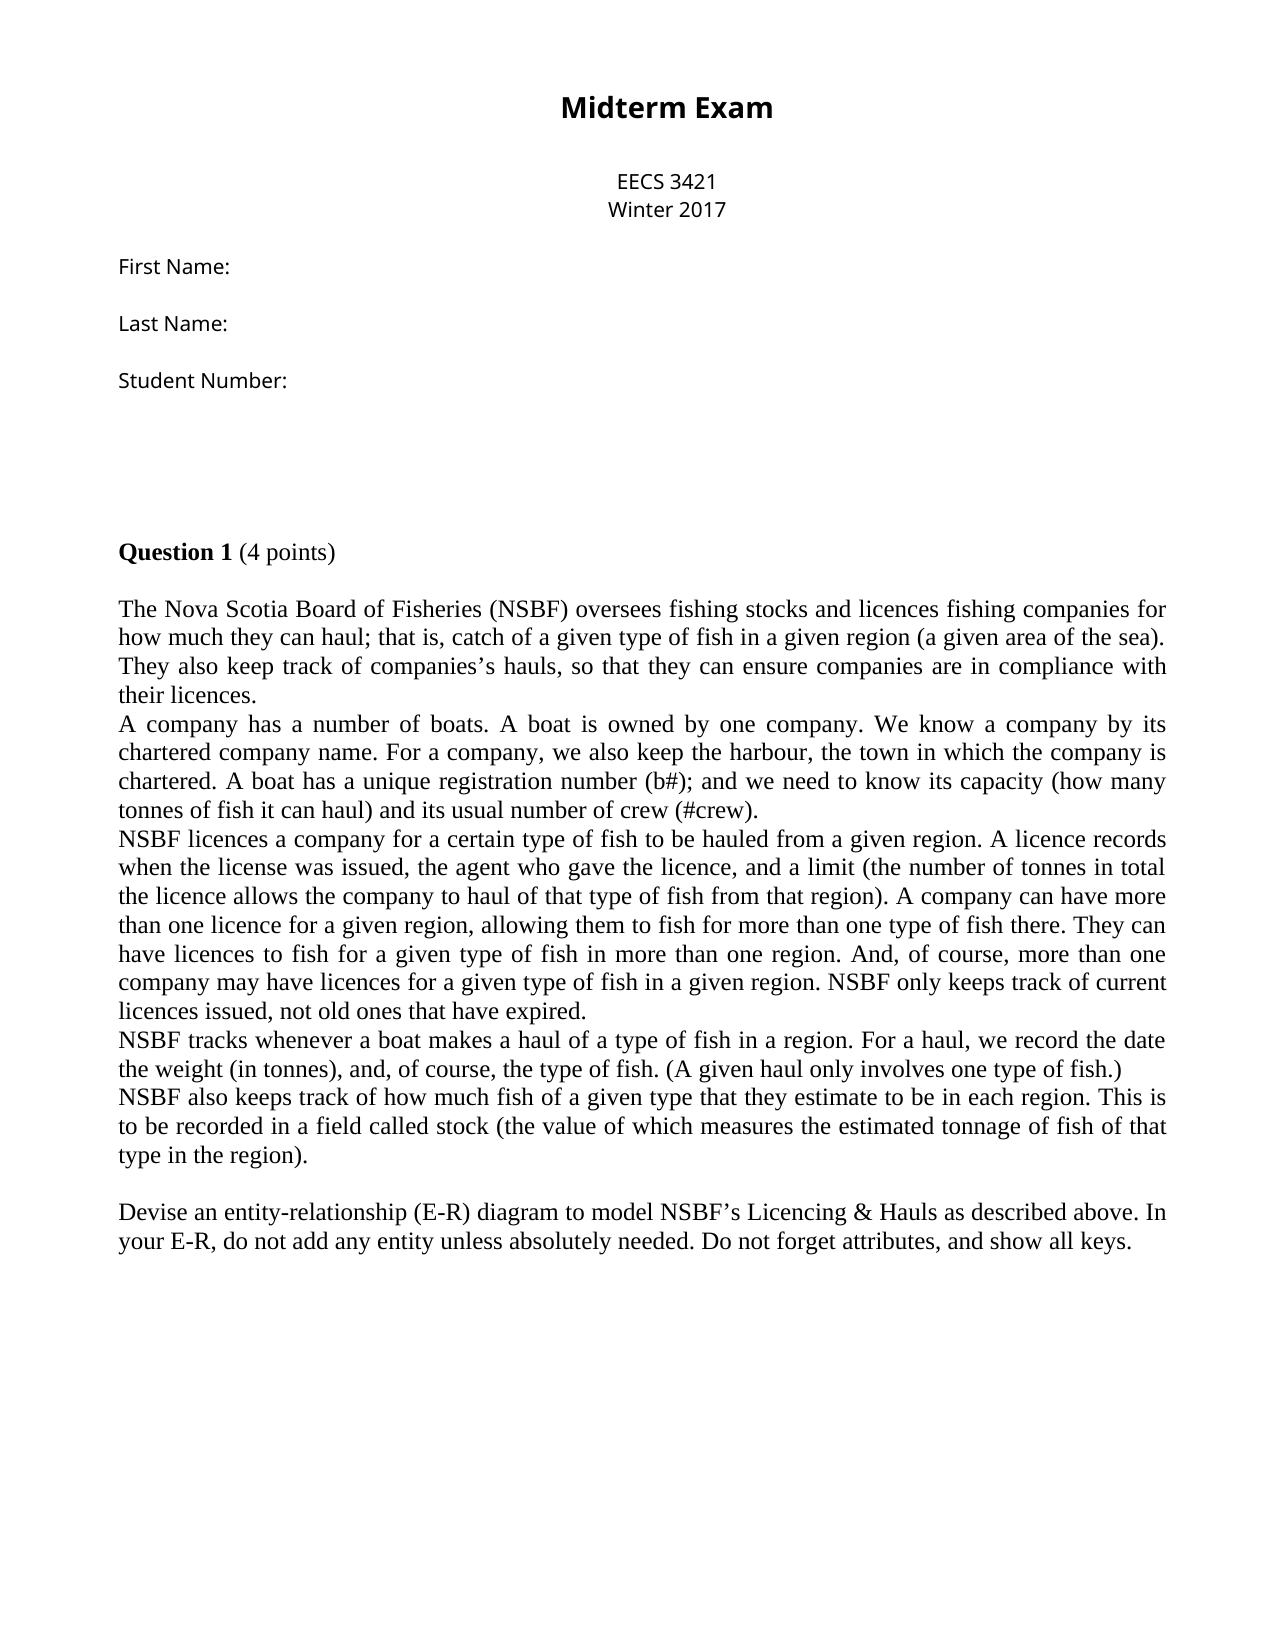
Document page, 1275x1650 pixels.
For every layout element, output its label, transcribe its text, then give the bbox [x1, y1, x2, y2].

text First Name: [118, 252, 1216, 281]
text Last Name: [118, 309, 1216, 337]
text EECS 3421 [118, 167, 1216, 195]
text Devise an entity-relationship (E-R) diagram to model NSBF’s Licencing & Hauls as described above. In your E-R, do not add any entity unless absolutely needed. Do not forget attributes, and show all keys. [118, 1197, 1168, 1255]
text NSBF tracks whenever a boat makes a haul of a type of fish in a region. For a haul, we record the date the weight (in tonnes), and, of course, the type of fish. (A given haul only involves one type of fish.) [118, 1025, 1168, 1082]
text Student Number: [118, 366, 1216, 394]
text NSBF also keeps track of how much fish of a given type that they estimate to be in each region. This is to be recorded in a field called stock (the value of which measures the estimated tonnage of fish of that type in the region). [118, 1082, 1168, 1169]
text Midterm Exam [118, 87, 1216, 127]
text NSBF licences a company for a certain type of fish to be hauled from a given region. A licence records when the license was issued, the agent who gave the licence, and a limit (the number of tonnes in total the licence allows the company to haul of that type of fish from that region). A company can have more than one licence for a given region, allowing them to fish for more than one type of fish there. They can have licences to fish for a given type of fish in more than one region. And, of course, more than one company may have licences for a given type of fish in a given region. NSBF only keeps track of current licences issued, not old ones that have expired. [118, 824, 1168, 1025]
text Winter 2017 [118, 195, 1216, 224]
text The Nova Scotia Board of Fisheries (NSBF) oversees fishing stocks and licences fishing companies for how much they can haul; that is, catch of a given type of fish in a given region (a given area of the sea). They also keep track of companies’s hauls, so that they can ensure companies are in compliance with their licences. [118, 594, 1168, 709]
text A company has a number of boats. A boat is owned by one company. We know a company by its chartered company name. For a company, we also keep the harbour, the town in which the company is chartered. A boat has a unique registration number (b#); and we need to know its capacity (how many tonnes of fish it can haul) and its usual number of crew (#crew). [118, 709, 1168, 824]
text Question 1 (4 points) [118, 537, 1216, 565]
